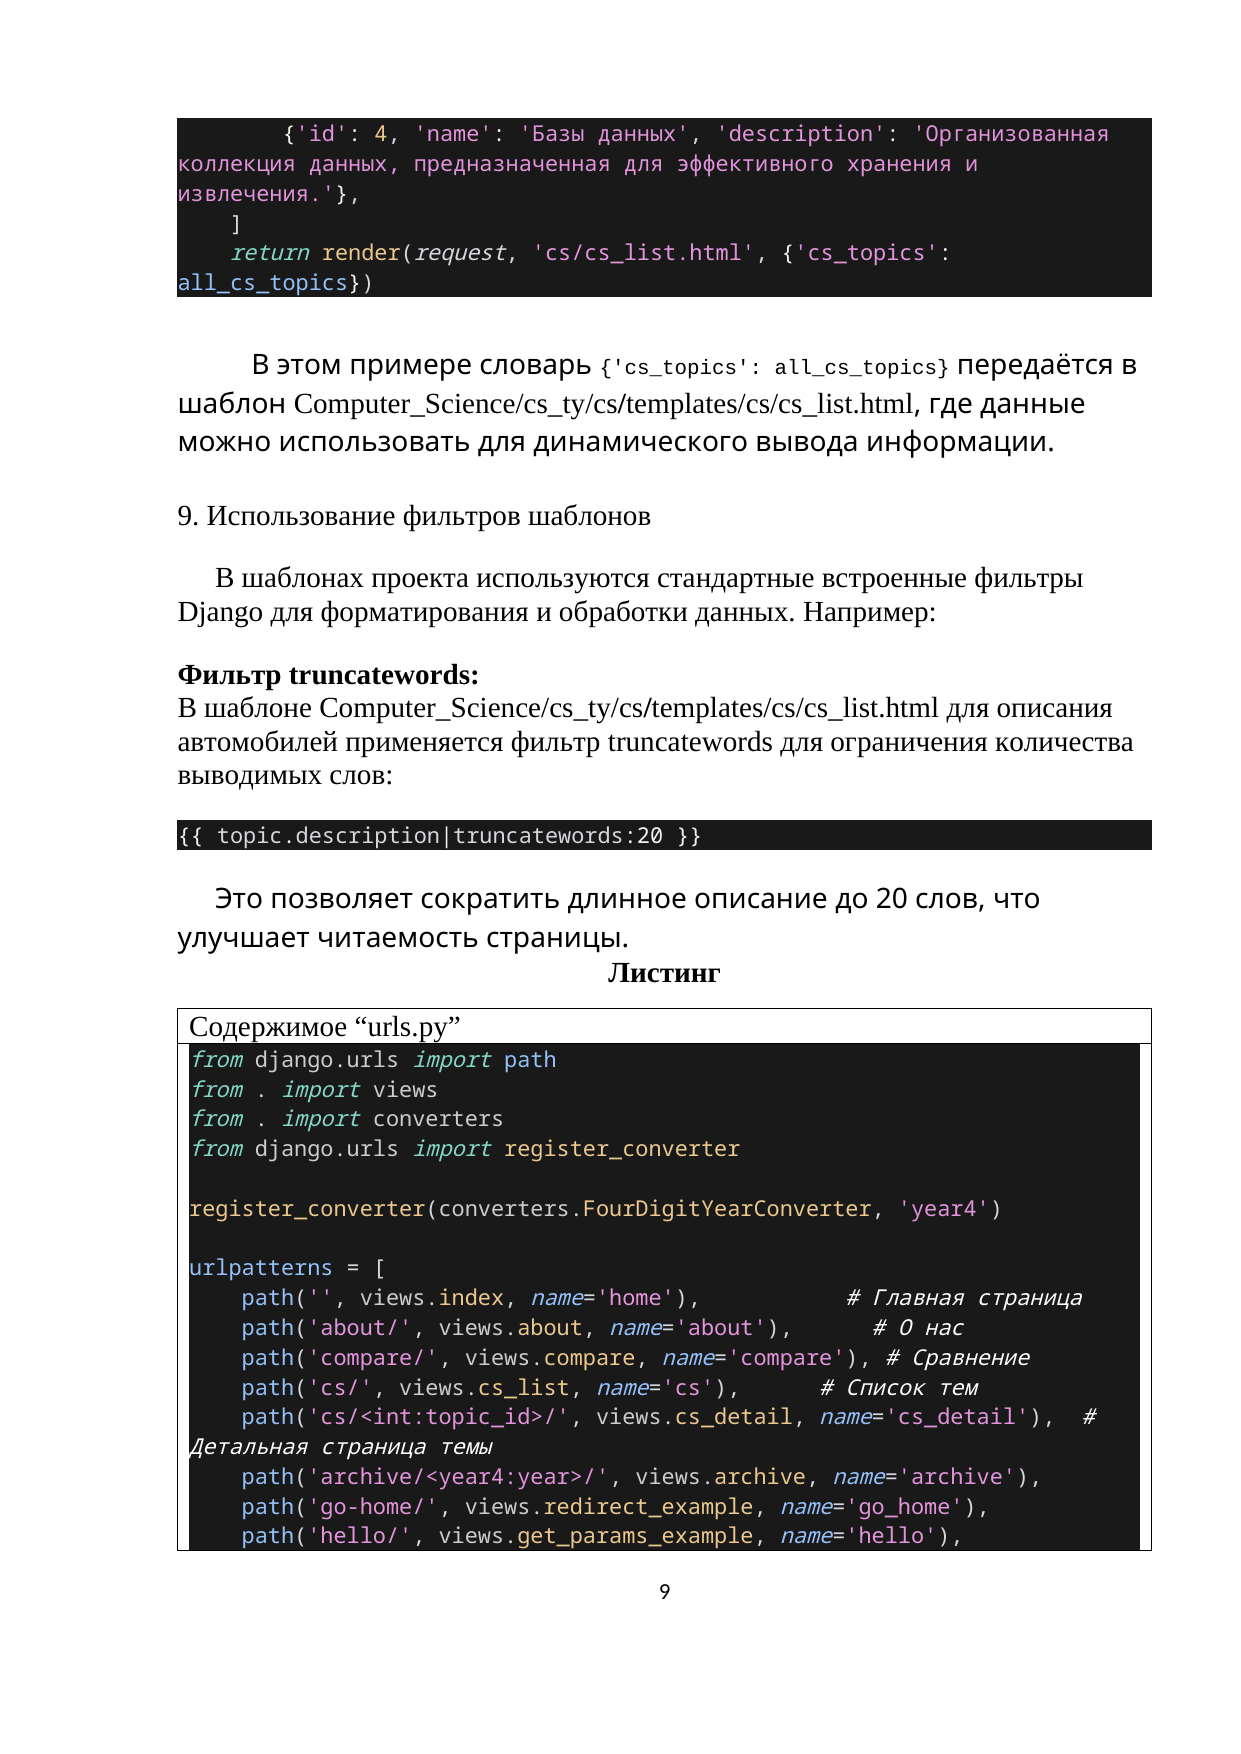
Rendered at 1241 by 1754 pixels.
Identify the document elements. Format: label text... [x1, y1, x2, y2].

text ] [177, 207, 1152, 237]
text {{ topic.description|truncatewords:20 }} [177, 820, 1152, 850]
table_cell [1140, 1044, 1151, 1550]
text В этом примере словарь {'cs_topics': all_cs_topics} передаётся в шаблон Computer_Science/cs_ty/cs/templates/cs/cs_list.html, где данные можно использовать для динамического вывода информации. [177, 344, 1152, 459]
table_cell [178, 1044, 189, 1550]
text {'id': 4, 'name': 'Базы данных', 'description': 'Организованная коллекция данных, предназначенная для эффективного хранения и извлечения.'}, [177, 118, 1152, 207]
text Фильтр truncatewords: В шаблоне Computer_Science/cs_ty/cs/templates/cs/cs_list.html для описания автомобилей применяется фильтр truncatewords для ограничения количества выводимых слов: [177, 657, 1152, 791]
text return render(request, 'cs/cs_list.html', {'cs_topics': all_cs_topics}) [177, 237, 1152, 297]
table_header Содержимое “urls.py” [178, 1009, 1151, 1043]
text 9. Использование фильтров шаблонов [177, 498, 1152, 531]
text Это позволяет сократить длинное описание до 20 слов, что улучшает читаемость страницы. [177, 879, 1152, 955]
text В шаблонах проекта используются стандартные встроенные фильтры Django для форматирования и обработки данных. Например: [177, 561, 1152, 628]
text Листинг [177, 955, 1152, 989]
